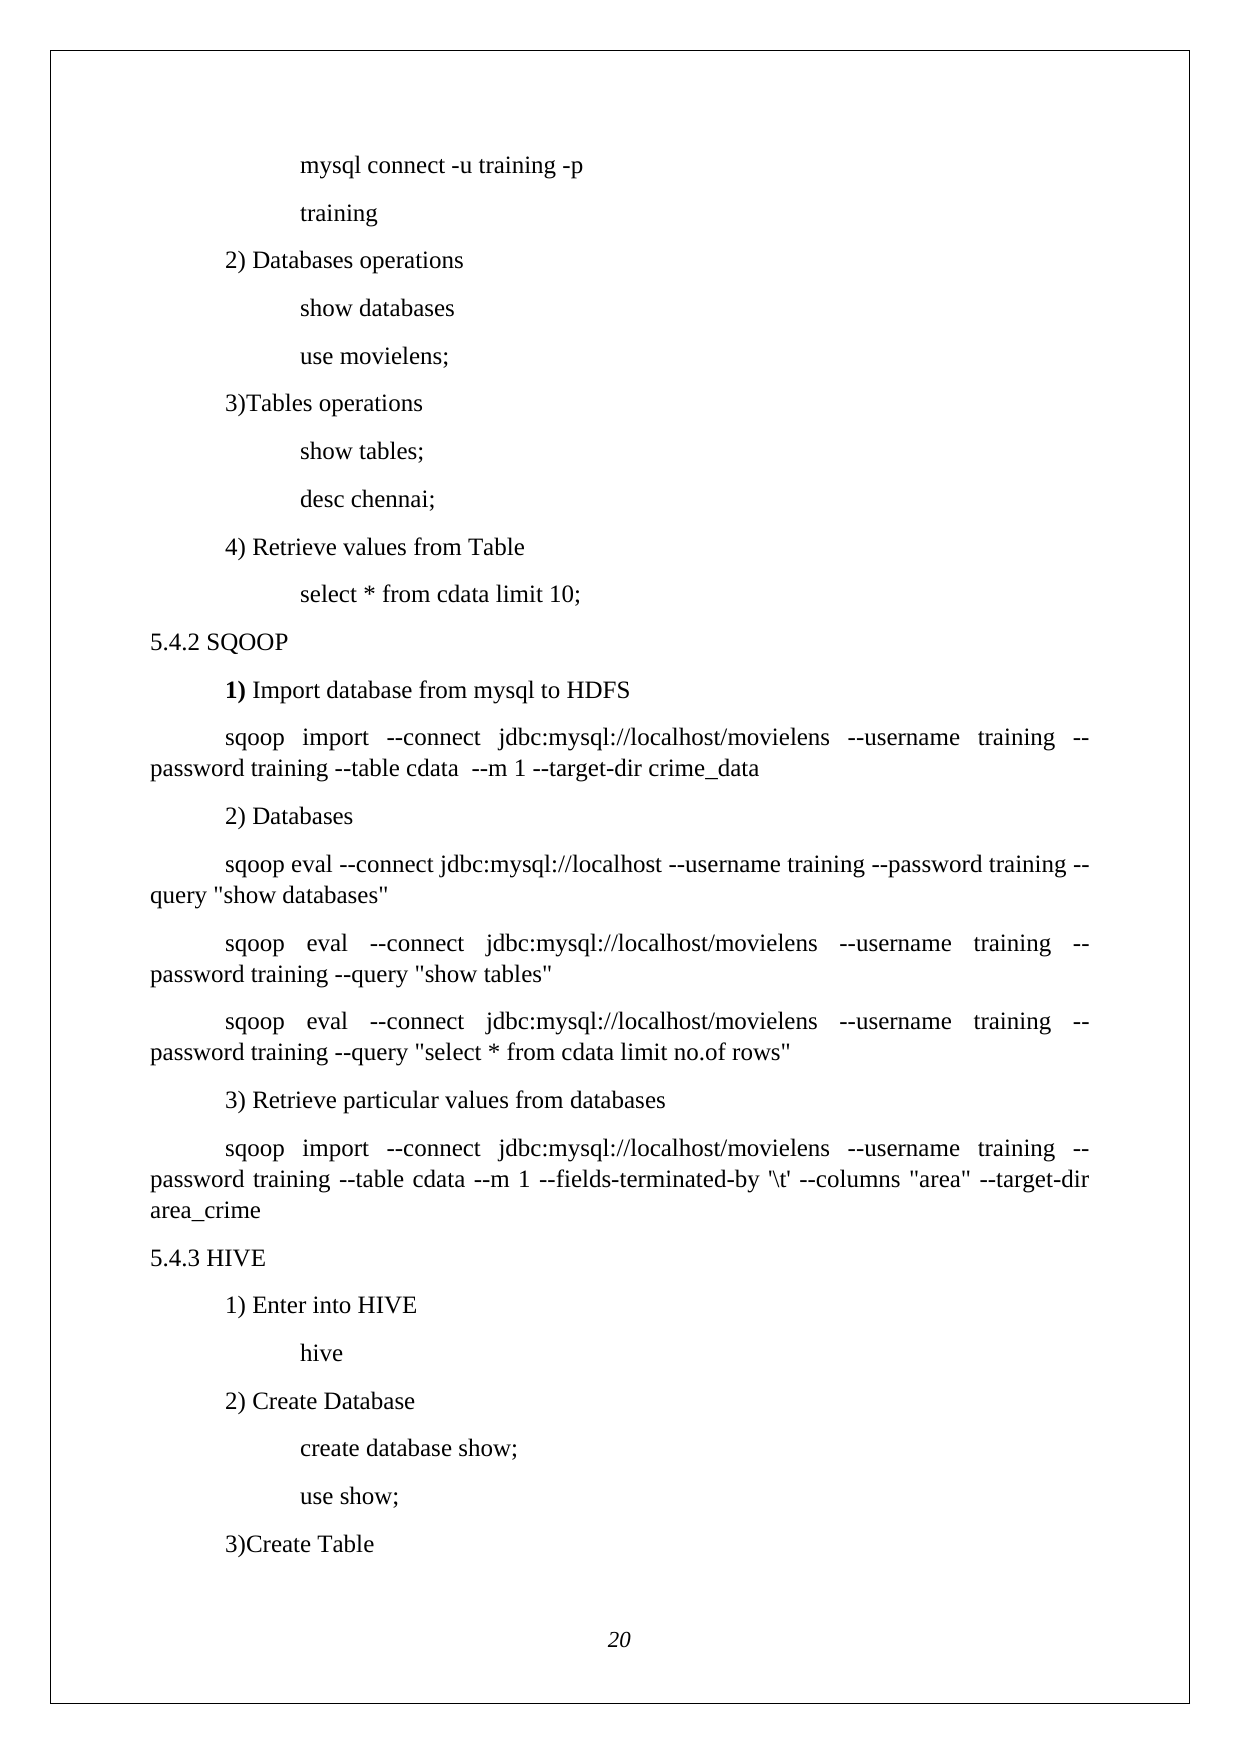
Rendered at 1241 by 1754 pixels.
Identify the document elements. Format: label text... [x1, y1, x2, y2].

text sqoop import --connect jdbc:mysql://localhost/movielens --username training --password training --table cdata --m 1 --fields-terminated-by '\t' --columns "area" --target-dir area_crime [150, 1133, 1090, 1224]
text select * from cdata limit 10; [225, 579, 1090, 608]
text 5.4.3 HIVE [150, 1243, 1090, 1271]
text training [225, 198, 1090, 226]
text use show; [225, 1481, 1090, 1510]
text sqoop import --connect jdbc:mysql://localhost/movielens --username training --password training --table cdata --m 1 --target-dir crime_data [150, 722, 1090, 782]
text sqoop eval --connect jdbc:mysql://localhost --username training --password training --query "show databases" [150, 849, 1090, 909]
text show tables; [225, 436, 1090, 465]
text create database show; [225, 1433, 1090, 1462]
text 3) Retrieve particular values from databases [150, 1085, 1090, 1114]
text hive [225, 1338, 1090, 1367]
text sqoop eval --connect jdbc:mysql://localhost/movielens --username training --password training --query "show tables" [150, 928, 1090, 987]
text sqoop eval --connect jdbc:mysql://localhost/movielens --username training --password training --query "select * from cdata limit no.of rows" [150, 1006, 1090, 1066]
text mysql connect -u training -p [225, 150, 1090, 179]
text use movielens; [225, 341, 1090, 369]
text 2) Create Database [150, 1386, 1090, 1414]
text 2) Databases operations [150, 245, 1090, 274]
text 1) Import database from mysql to HDFS [150, 675, 1090, 703]
text 5.4.2 SQOOP [150, 627, 1090, 656]
text 2) Databases [150, 801, 1090, 830]
text 3)Create Table [150, 1529, 1090, 1558]
text show databases [225, 293, 1090, 322]
text 4) Retrieve values from Table [150, 532, 1090, 560]
text desc chennai; [225, 484, 1090, 513]
text 3)Tables operations [150, 388, 1090, 417]
text 1) Enter into HIVE [150, 1290, 1090, 1319]
